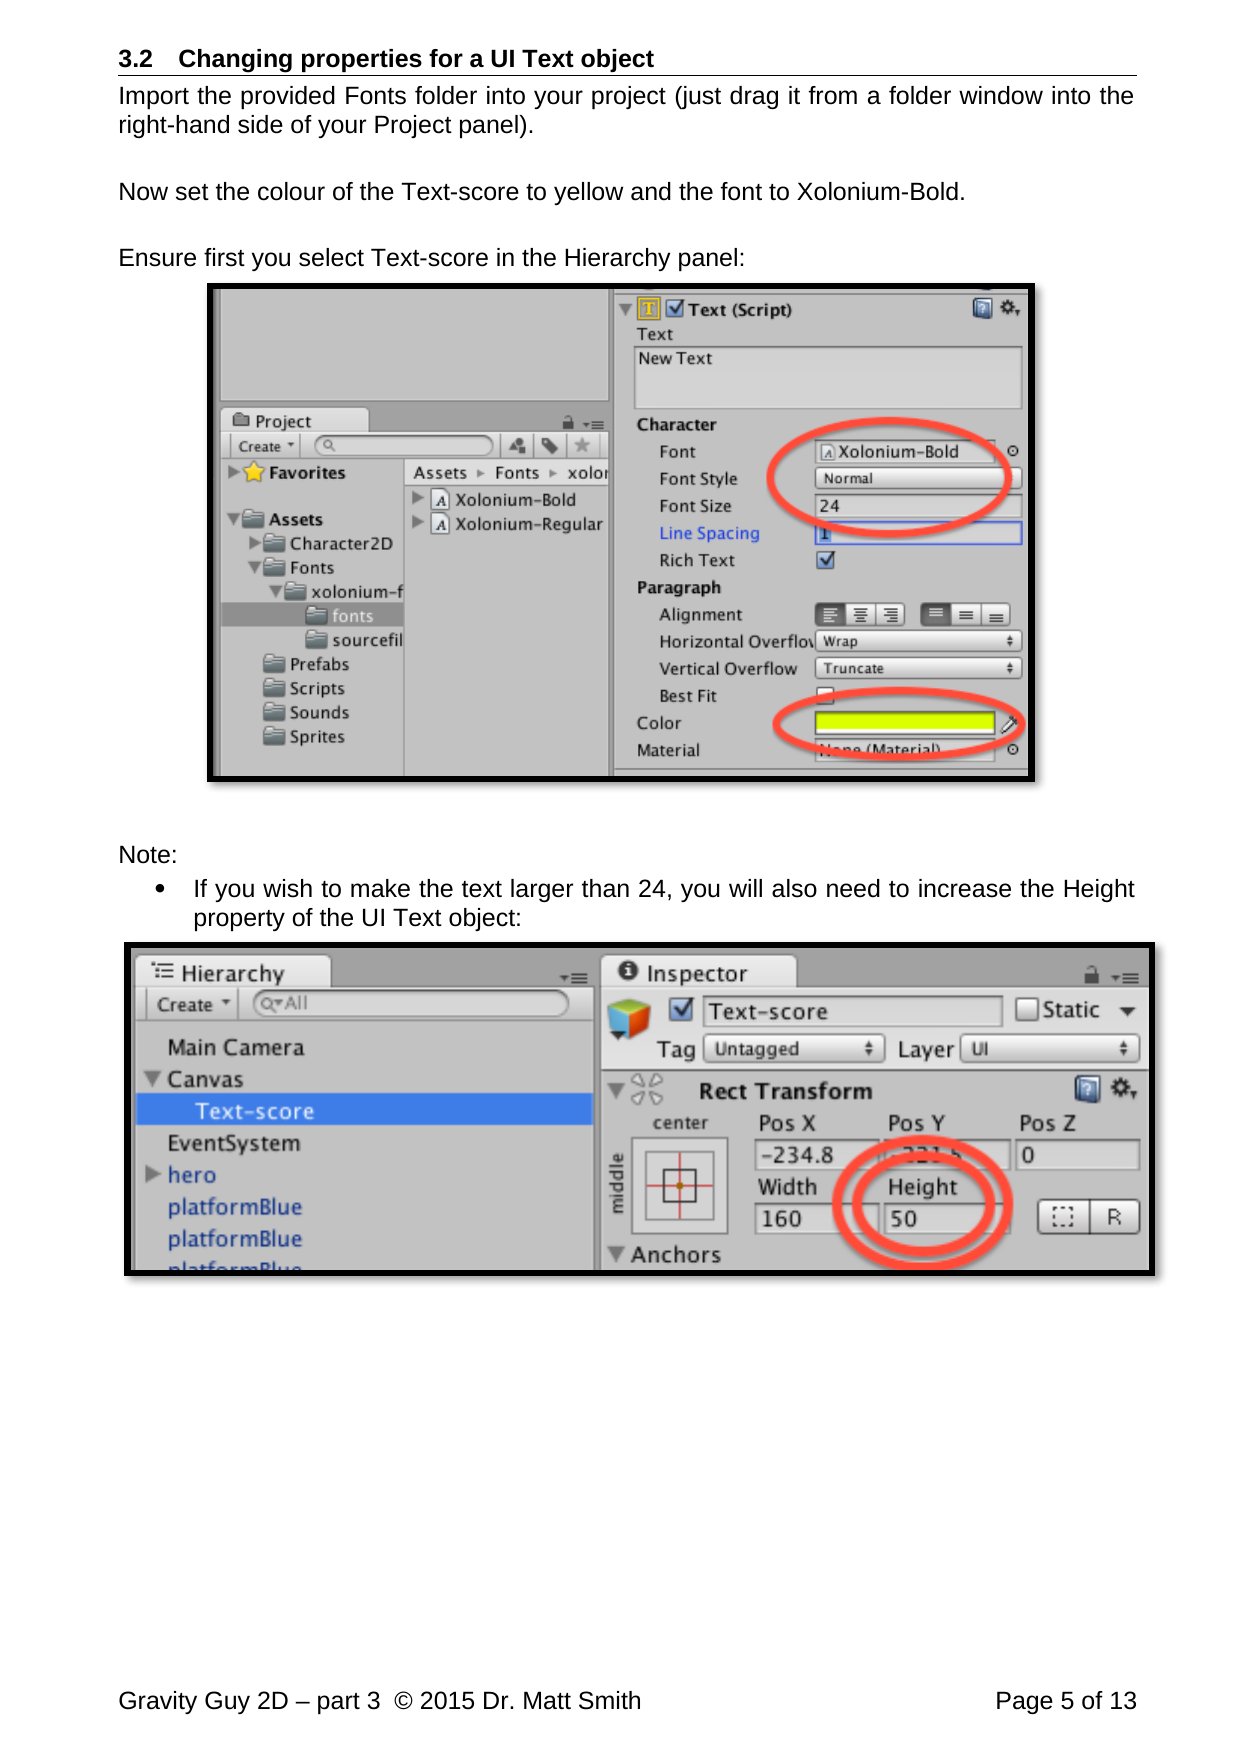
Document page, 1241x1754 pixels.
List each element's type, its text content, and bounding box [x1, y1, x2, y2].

subtitle Changing properties for a UI Text object [118, 44, 1137, 75]
text Import the provided Fonts folder into your project (just drag it from a folder window into the right-hand side of your Project panel). [118, 81, 1137, 138]
text Ensure first you select Text-score in the Hierarchy panel: [118, 243, 1137, 272]
list If you wish to make the text larger than 24, you will also need to increase the Height property of the UI Text object: [156, 874, 1137, 931]
text Note: [118, 840, 1137, 869]
picture [131, 948, 1149, 1270]
picture [213, 289, 1028, 776]
text Now set the colour of the Text-score to yellow and the font to Xolonium-Bold. [118, 177, 1137, 205]
